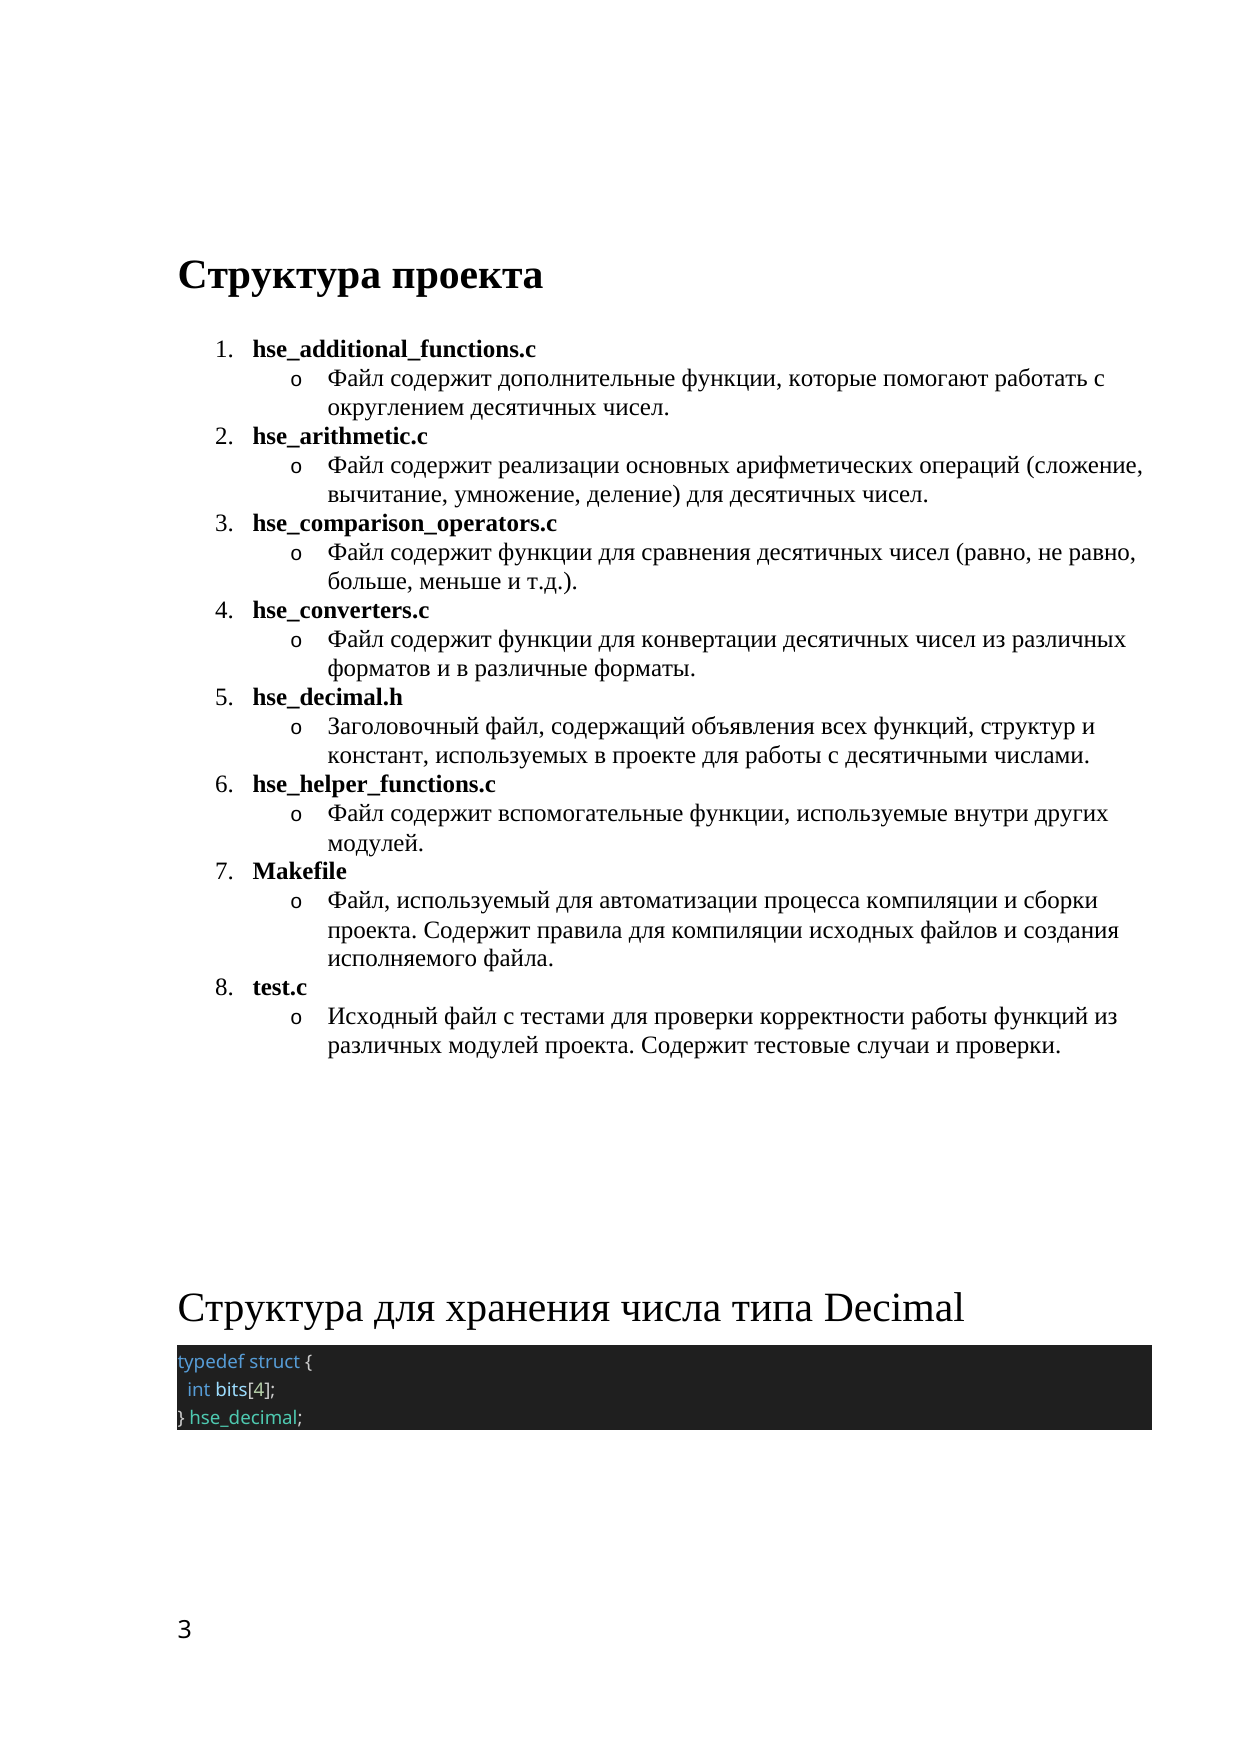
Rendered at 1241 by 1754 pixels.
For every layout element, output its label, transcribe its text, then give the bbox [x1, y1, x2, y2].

text } hse_decimal; [177, 1402, 1152, 1430]
list Заголовочный файл, содержащий объявления всех функций, структур и констант, используемых в проекте для работы с десятичными числами. [290, 711, 1152, 769]
list Makefile [215, 856, 1152, 885]
list Файл содержит функции для конвертации десятичных чисел из различных форматов и в различные форматы. [290, 624, 1152, 682]
list Файл, используемый для автоматизации процесса компиляции и сборки проекта. Содержит правила для компиляции исходных файлов и создания исполняемого файла. [290, 885, 1152, 972]
list hse_helper_functions.c [215, 769, 1152, 798]
list Файл содержит дополнительные функции, которые помогают работать с округлением десятичных чисел. [290, 363, 1152, 421]
list hse_arithmetic.c [215, 421, 1152, 450]
list Файл содержит функции для сравнения десятичных чисел (равно, не равно, больше, меньше и т.д.). [290, 537, 1152, 595]
list hse_decimal.h [215, 682, 1152, 711]
text typedef struct { [177, 1345, 1152, 1373]
subtitle Структура проекта [177, 249, 1152, 297]
list test.c [215, 972, 1152, 1001]
list Файл содержит вспомогательные функции, используемые внутри других модулей. [290, 798, 1152, 856]
list Исходный файл с тестами для проверки корректности работы функций из различных модулей проекта. Содержит тестовые случаи и проверки. [290, 1001, 1152, 1059]
list hse_additional_functions.c [215, 334, 1152, 363]
subtitle Структура для хранения числа типа Decimal [177, 1282, 1152, 1330]
list hse_converters.c [215, 595, 1152, 624]
text int bits[4]; [177, 1373, 1152, 1402]
list Файл содержит реализации основных арифметических операций (сложение, вычитание, умножение, деление) для десятичных чисел. [290, 450, 1152, 508]
list hse_comparison_operators.c [215, 508, 1152, 537]
